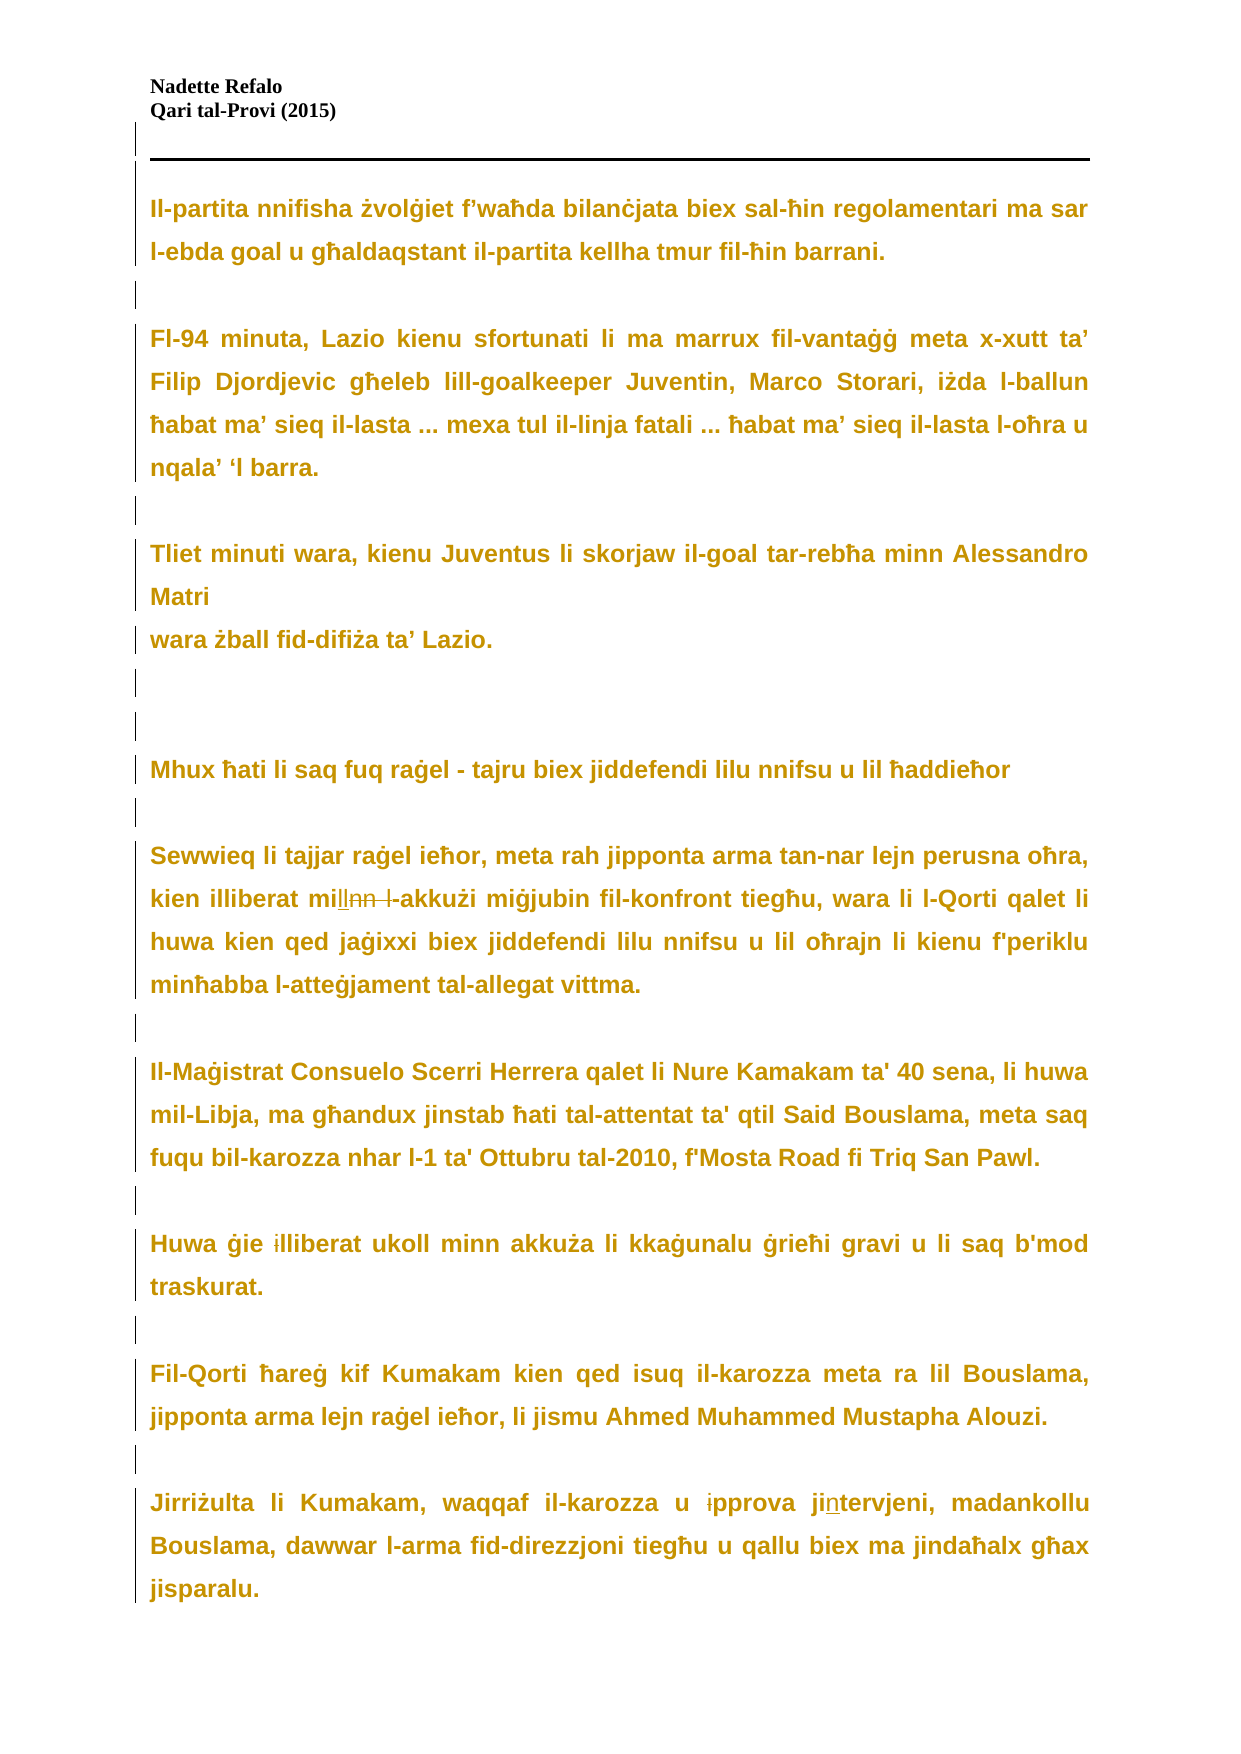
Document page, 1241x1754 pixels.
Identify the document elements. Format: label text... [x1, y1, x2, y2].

text Mhux ħati li saq fuq raġel - tajru biex jiddefendi lilu nnifsu u lil ħaddieħor [150, 755, 1090, 784]
text Huwa ġie lliberat ukoll minn akkuża li kkaġunalu ġrieħi gravi u li saq b'mod traskurat. [150, 1229, 1090, 1301]
text Fil-Qorti ħareġ kif Kumakam kien qed isuq il-karozza meta ra lil Bouslama, jipponta arma lejn raġel ieħor, li jismu Ahmed Muhammed Mustapha Alouzi. [150, 1359, 1090, 1431]
text Jirriżulta li Kumakam, waqqaf il-karozza u pprova jitervjeni, madankollu Bouslama, dawwar l-arma fid-direzzjoni tiegħu u qallu biex ma jindaħalx għax jisparalu. [150, 1488, 1090, 1603]
text wara żball fid-difiża ta’ Lazio. [150, 626, 1090, 654]
text Il-Maġistrat Consuelo Scerri Herrera qalet li Nure Kamakam ta' 40 sena, li huwa mil-Libja, ma għandux jinstab ħati tal-attentat ta' qtil Said Bouslama, meta saq fuqu bil-karozza nhar l-1 ta' Ottubru tal-2010, f'Mosta Road fi Triq San Pawl. [150, 1057, 1090, 1172]
text Il-partita nnifisha żvolġiet f’waħda bilanċjata biex sal-ħin regolamentari ma sar l-ebda goal u għaldaqstant il-partita kellha tmur fil-ħin barrani. [150, 194, 1090, 266]
text Tliet minuti wara, kienu Juventus li skorjaw il-goal tar-rebħa minn Alessandro Matri [150, 539, 1090, 611]
text Sewwieq li tajjar raġel ieħor, meta rah jipponta arma tan-nar lejn perusna oħra, kien illiberat mi-akkużi miġjubin fil-konfront tiegħu, wara li l-Qorti qalet li huwa kien qed jaġixxi biex jiddefendi lilu nnifsu u lil oħrajn li kienu f'periklu minħabba l-atteġjament tal-allegat vittma. [150, 841, 1090, 999]
text Fl-94 minuta, Lazio kienu sfortunati li ma marrux fil-vantaġġ meta x-xutt ta’ Filip Djordjevic għeleb lill-goalkeeper Juventin, Marco Storari, iżda l-ballun ħabat ma’ sieq il-lasta ... mexa tul il-linja fatali ... ħabat ma’ sieq il-lasta l-oħra u nqala’ ‘l barra. [150, 324, 1090, 482]
